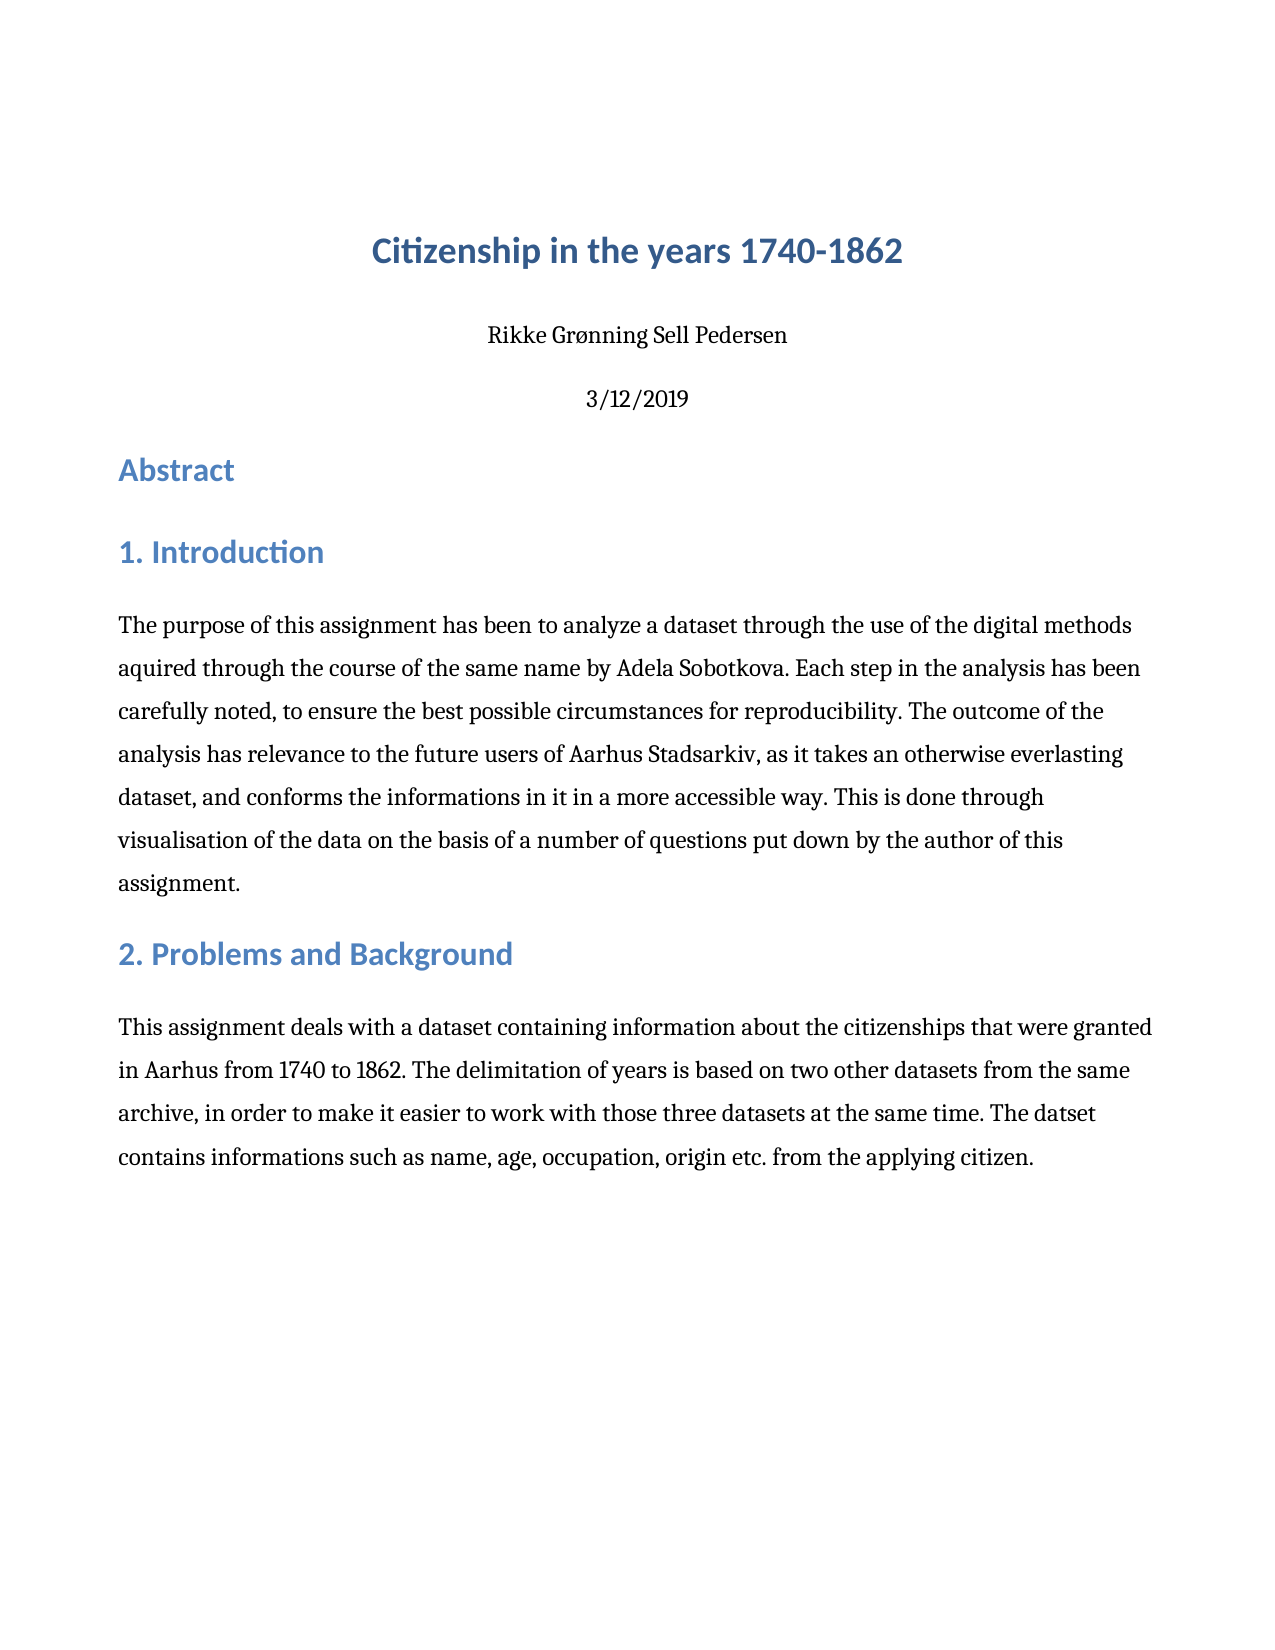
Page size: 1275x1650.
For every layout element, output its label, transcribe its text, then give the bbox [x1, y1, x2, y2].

subtitle Abstract [118, 449, 1157, 489]
text Rikke Grønning Sell Pedersen [118, 321, 1157, 350]
text The purpose of this assignment has been to analyze a dataset through the use of the digital methods aquired through the course of the same name by Adela Sobotkova. Each step in the analysis has been carefully noted, to ensure the best possible circumstances for reproducibility. The outcome of the analysis has relevance to the future users of Aarhus Stadsarkiv, as it takes an otherwise everlasting dataset, and conforms the informations in it in a more accessible way. This is done through visualisation of the data on the basis of a number of questions put down by the author of this assignment. [118, 611, 1157, 898]
title Citizenship in the years 1740-1862 [118, 227, 1157, 273]
subtitle 2. Problems and Background [118, 933, 1157, 974]
text 3/12/2019 [118, 385, 1157, 414]
subtitle 1. Introduction [118, 531, 1157, 571]
text This assignment deals with a dataset containing information about the citizenships that were granted in Aarhus from 1740 to 1862. The delimitation of years is based on two other datasets from the same archive, in order to make it easier to work with those three datasets at the same time. The datset contains informations such as name, age, occupation, origin etc. from the applying citizen. [118, 1013, 1157, 1171]
